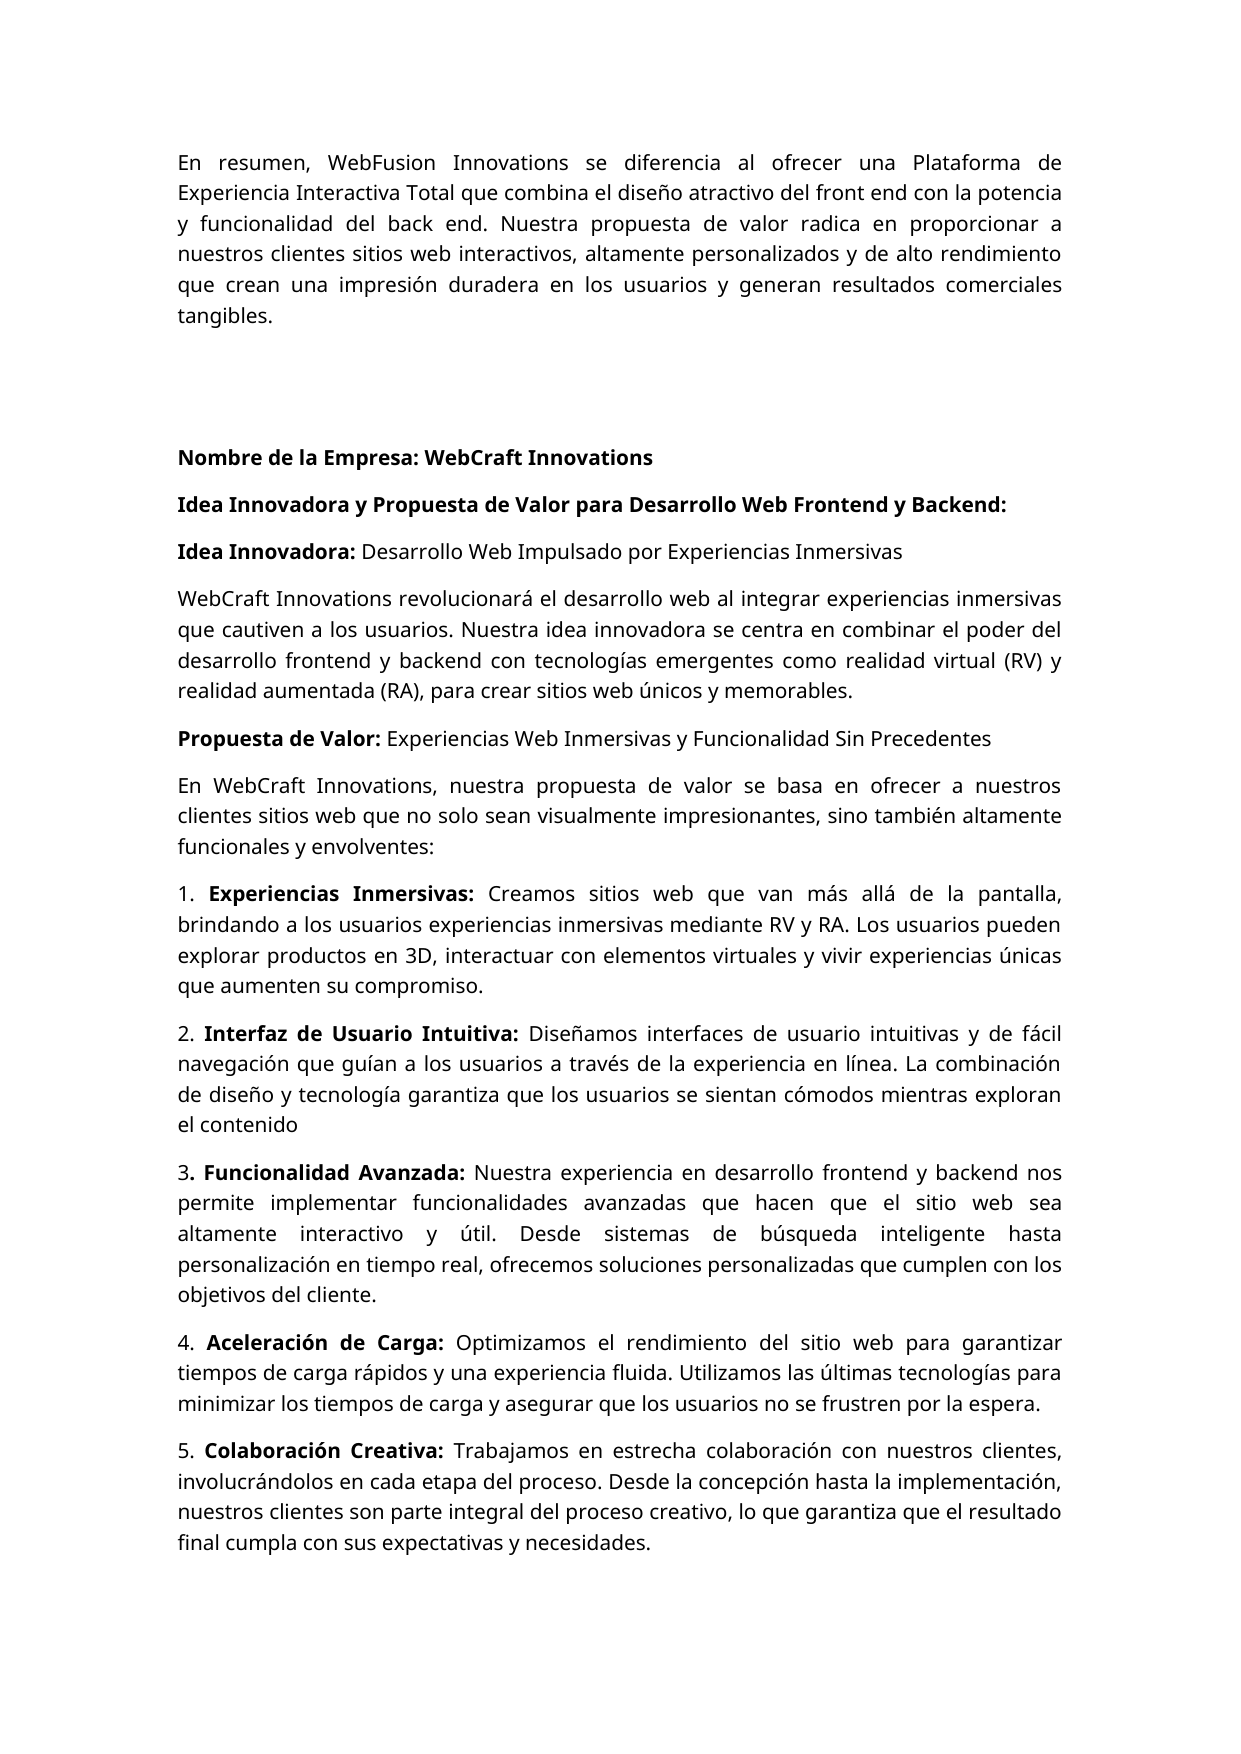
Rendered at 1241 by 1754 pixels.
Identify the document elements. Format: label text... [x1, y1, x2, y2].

text 2. Interfaz de Usuario Intuitiva: Diseñamos interfaces de usuario intuitivas y de fácil navegación que guían a los usuarios a través de la experiencia en línea. La combinación de diseño y tecnología garantiza que los usuarios se sientan cómodos mientras exploran el contenido [177, 1019, 1063, 1139]
text WebCraft Innovations revolucionará el desarrollo web al integrar experiencias inmersivas que cautiven a los usuarios. Nuestra idea innovadora se centra en combinar el poder del desarrollo frontend y backend con tecnologías emergentes como realidad virtual (RV) y realidad aumentada (RA), para crear sitios web únicos y memorables. [177, 584, 1063, 705]
text En resumen, WebFusion Innovations se diferencia al ofrecer una Plataforma de Experiencia Interactiva Total que combina el diseño atractivo del front end con la potencia y funcionalidad del back end. Nuestra propuesta de valor radica en proporcionar a nuestros clientes sitios web interactivos, altamente personalizados y de alto rendimiento que crean una impresión duradera en los usuarios y generan resultados comerciales tangibles. [177, 148, 1063, 329]
text 3. Funcionalidad Avanzada: Nuestra experiencia en desarrollo frontend y backend nos permite implementar funcionalidades avanzadas que hacen que el sitio web sea altamente interactivo y útil. Desde sistemas de búsqueda inteligente hasta personalización en tiempo real, ofrecemos soluciones personalizadas que cumplen con los objetivos del cliente. [177, 1158, 1063, 1309]
text Nombre de la Empresa: WebCraft Innovations [177, 443, 1063, 471]
text 5. Colaboración Creativa: Trabajamos en estrecha colaboración con nuestros clientes, involucrándolos en cada etapa del proceso. Desde la concepción hasta la implementación, nuestros clientes son parte integral del proceso creativo, lo que garantiza que el resultado final cumpla con sus expectativas y necesidades. [177, 1436, 1063, 1556]
text Propuesta de Valor: Experiencias Web Inmersivas y Funcionalidad Sin Precedentes [177, 724, 1063, 752]
text Idea Innovadora: Desarrollo Web Impulsado por Experiencias Inmersivas [177, 537, 1063, 566]
text Idea Innovadora y Propuesta de Valor para Desarrollo Web Frontend y Backend: [177, 490, 1063, 518]
text 4. Aceleración de Carga: Optimizamos el rendimiento del sitio web para garantizar tiempos de carga rápidos y una experiencia fluida. Utilizamos las últimas tecnologías para minimizar los tiempos de carga y asegurar que los usuarios no se frustren por la espera. [177, 1328, 1063, 1417]
text En WebCraft Innovations, nuestra propuesta de valor se basa en ofrecer a nuestros clientes sitios web que no solo sean visualmente impresionantes, sino también altamente funcionales y envolventes: [177, 771, 1063, 861]
text 1. Experiencias Inmersivas: Creamos sitios web que van más allá de la pantalla, brindando a los usuarios experiencias inmersivas mediante RV y RA. Los usuarios pueden explorar productos en 3D, interactuar con elementos virtuales y vivir experiencias únicas que aumenten su compromiso. [177, 879, 1063, 1000]
